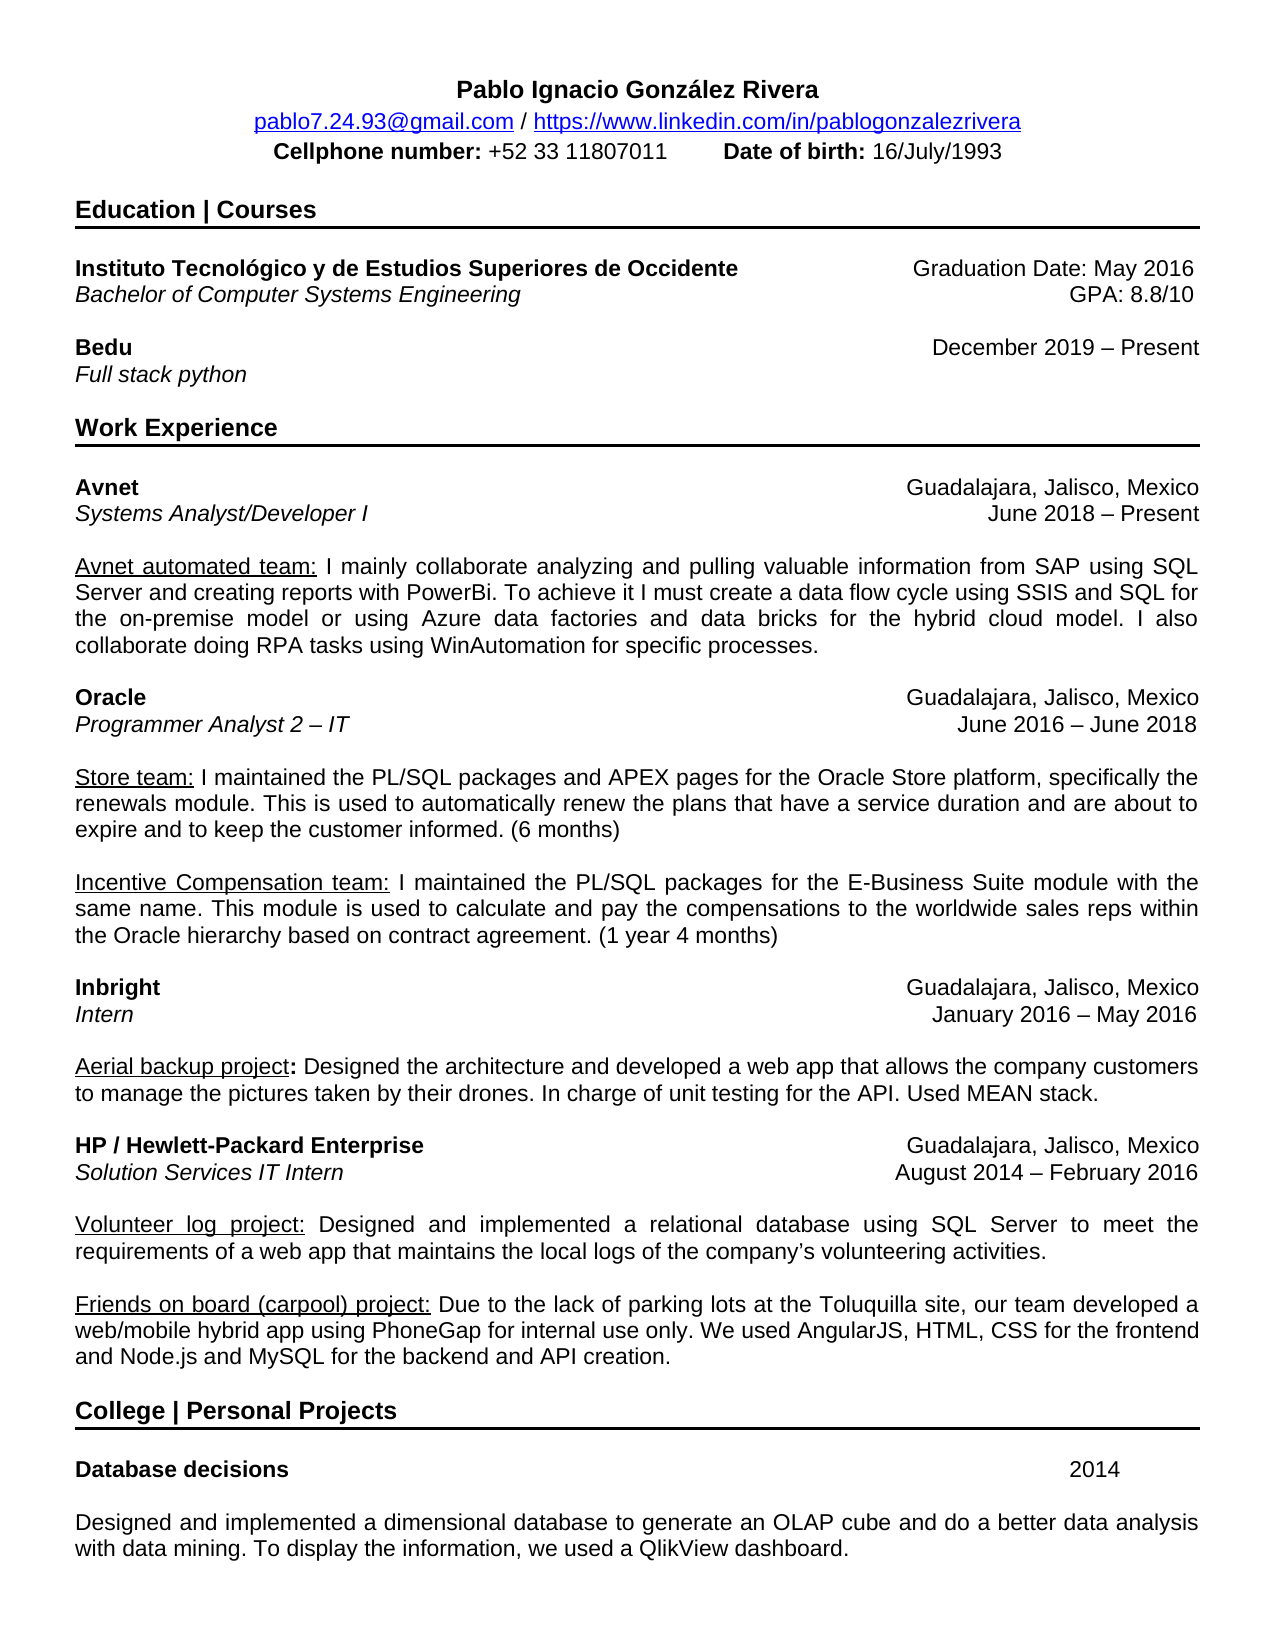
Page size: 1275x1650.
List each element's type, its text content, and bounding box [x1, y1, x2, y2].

text Designed and implemented a dimensional database to generate an OLAP cube and do a better data analysis with data mining. To display the information, we used a QlikView dashboard. [75, 1509, 1200, 1562]
text HP / Hewlett-Packard Enterprise Guadalajara, Jalisco, Mexico [75, 1132, 1200, 1159]
text Full stack python [75, 361, 1200, 387]
text Store team: I maintained the PL/SQL packages and APEX pages for the Oracle Store platform, specifically the renewals module. This is used to automatically renew the plans that have a service duration and are about to expire and to keep the customer informed. (6 months) [75, 763, 1200, 842]
text Cellphone number: +52 33 11807011 Date of birth: 16/July/1993 [75, 138, 1200, 164]
text pablo7.24.93@gmail.com / https://www.linkedin.com/in/pablogonzalezrivera [75, 108, 1200, 134]
text Bachelor of Computer Systems Engineering GPA: 8.8/10 [75, 281, 1200, 308]
text Systems Analyst/Developer I June 2018 – Present [75, 500, 1200, 526]
text Programmer Analyst 2 – IT June 2016 – June 2018 [75, 711, 1200, 737]
text Avnet automated team: I mainly collaborate analyzing and pulling valuable information from SAP using SQL Server and creating reports with PowerBi. To achieve it I must create a data flow cycle using SSIS and SQL for the on-premise model or using Azure data factories and data bricks for the hybrid cloud model. I also collaborate doing RPA tasks using WinAutomation for specific processes. [75, 553, 1200, 658]
text Inbright Guadalajara, Jalisco, Mexico [75, 974, 1200, 1001]
text College | Personal Projects [75, 1396, 1200, 1427]
text Work Experience [75, 413, 1200, 444]
text Aerial backup project: Designed the architecture and developed a web app that allows the company customers to manage the pictures taken by their drones. In charge of unit testing for the API. Used MEAN stack. [75, 1053, 1200, 1106]
text Education | Courses [75, 195, 1200, 226]
text Solution Services IT Intern August 2014 – February 2016 [75, 1159, 1200, 1185]
text Pablo Ignacio González Rivera [75, 75, 1200, 104]
text Avnet Guadalajara, Jalisco, Mexico [75, 473, 1200, 500]
text Incentive Compensation team: I maintained the PL/SQL packages for the E-Business Suite module with the same name. This module is used to calculate and pay the compensations to the worldwide sales reps within the Oracle hierarchy based on contract agreement. (1 year 4 months) [75, 869, 1200, 948]
text Instituto Tecnológico y de Estudios Superiores de Occidente Graduation Date: May 2016 [75, 255, 1200, 281]
text Volunteer log project: Designed and implemented a relational database using SQL Server to meet the requirements of a web app that maintains the local logs of the company’s volunteering activities. [75, 1211, 1200, 1264]
text Database decisions 2014 [75, 1456, 1200, 1483]
text Oracle Guadalajara, Jalisco, Mexico [75, 684, 1200, 711]
text Intern January 2016 – May 2016 [75, 1001, 1200, 1027]
text Bedu December 2019 – Present [75, 334, 1200, 361]
text Friends on board (carpool) project: Due to the lack of parking lots at the Toluquilla site, our team developed a web/mobile hybrid app using PhoneGap for internal use only. We used AngularJS, HTML, CSS for the frontend and Node.js and MySQL for the backend and API creation. [75, 1291, 1200, 1369]
